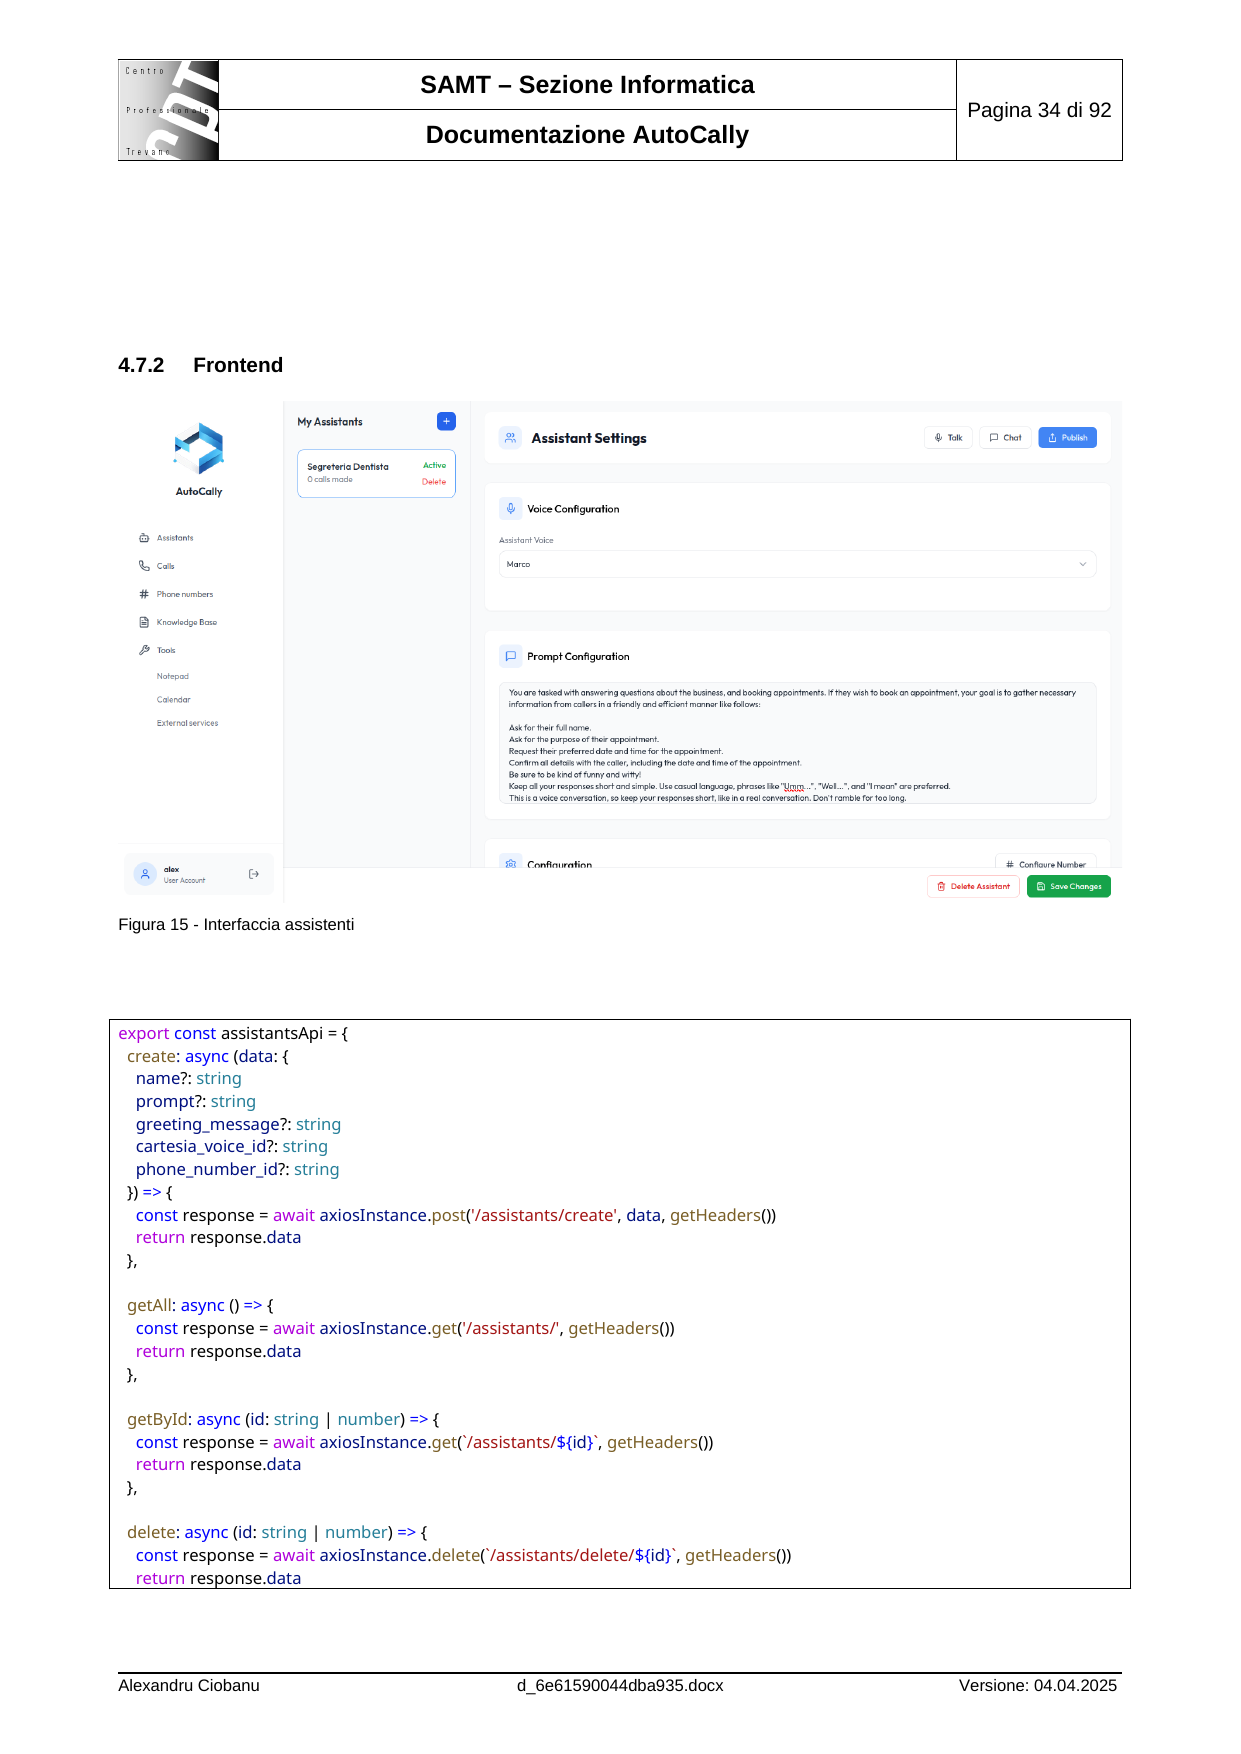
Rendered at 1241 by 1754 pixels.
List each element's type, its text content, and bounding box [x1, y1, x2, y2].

text }, [118, 1476, 1122, 1498]
text }) => { [118, 1181, 1122, 1203]
text cartesia_voice_id?: string [118, 1135, 1122, 1158]
text const response = await axiosInstance.get(`/assistants/${id}`, getHeaders()) [118, 1430, 1122, 1453]
text name?: string [118, 1067, 1122, 1090]
text const response = await axiosInstance.delete(`/assistants/delete/${id}`, getHeaders()) [118, 1544, 1122, 1567]
text phone_number_id?: string [118, 1158, 1122, 1181]
text delete: async (id: string | number) => { [118, 1521, 1122, 1544]
text create: async (data: { [118, 1044, 1122, 1067]
picture [118, 401, 1123, 903]
text getById: async (id: string | number) => { [118, 1408, 1122, 1430]
text }, [118, 1249, 1122, 1271]
text getAll: async () => { [118, 1294, 1122, 1317]
text const response = await axiosInstance.get('/assistants/', getHeaders()) [118, 1317, 1122, 1339]
text }, [118, 1362, 1122, 1385]
text export const assistantsApi = { [110, 1020, 1130, 1044]
text return response.data [118, 1339, 1122, 1362]
subtitle Frontend [118, 353, 1122, 377]
text const response = await axiosInstance.post('/assistants/create', data, getHeaders()) [118, 1203, 1122, 1226]
text greeting_message?: string [118, 1112, 1122, 1135]
text return response.data [118, 1453, 1122, 1476]
text return response.data [118, 1226, 1122, 1249]
picture [118, 60, 219, 160]
text prompt?: string [118, 1090, 1122, 1112]
text return response.data [118, 1567, 1122, 1588]
